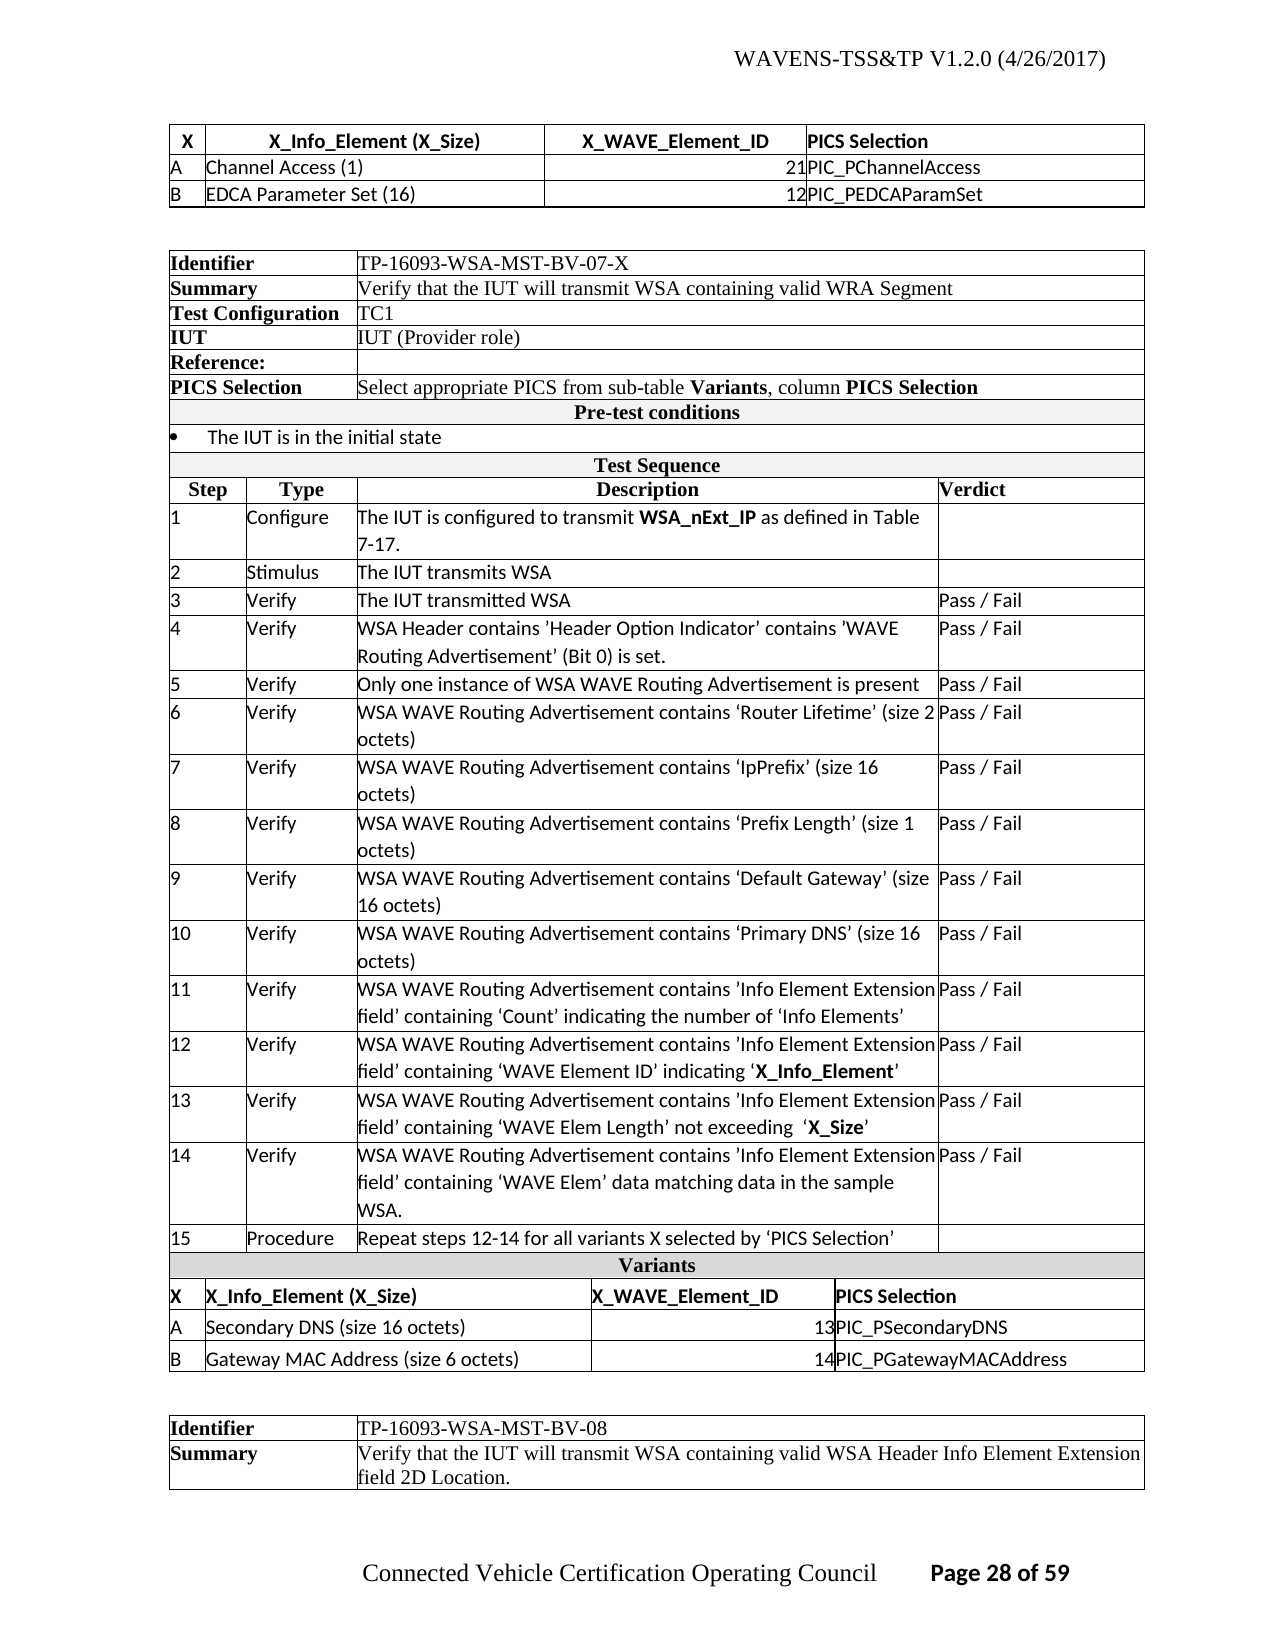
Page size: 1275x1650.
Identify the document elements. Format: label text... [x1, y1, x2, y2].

table_cell Summary [170, 276, 357, 300]
table_cell TC1 [358, 301, 1144, 324]
table_cell Verify [247, 755, 357, 809]
table_cell Stimulus [247, 560, 357, 587]
table_cell Pass / Fail [939, 588, 1144, 615]
table_cell 8 [170, 810, 246, 864]
table_cell X_Info_Element (X_Size) [206, 1279, 591, 1309]
table_cell IUT [170, 326, 357, 349]
table_cell PICS Selection [170, 375, 357, 399]
table_cell 10 [170, 921, 246, 975]
table_cell WSA WAVE Routing Advertisement contains ’Info Element Extension field’ containing ‘WAVE Element ID’ indicating ‘X_Info_Element’ [358, 1032, 938, 1086]
table_cell Pass / Fail [939, 755, 1144, 809]
table_cell Verify [247, 1143, 357, 1224]
table_cell PIC_PGatewayMACAddress [836, 1341, 1144, 1371]
table_cell Summary [170, 1441, 357, 1489]
table_cell Variants [170, 1253, 1144, 1277]
table_cell Repeat steps 12-14 for all variants X selected by ‘PICS Selection’ [358, 1225, 938, 1252]
table_cell Pass / Fail [939, 616, 1144, 670]
table_cell X_WAVE_Element_ID [592, 1279, 834, 1309]
table_cell Verify [247, 1087, 357, 1141]
table_cell Select appropriate PICS from sub-table Variants, column PICS Selection [358, 375, 1144, 399]
table_cell The IUT is configured to transmit WSA_nExt_IP as defined in . [358, 504, 938, 559]
table_cell WSA WAVE Routing Advertisement contains ‘Prefix Length’ (size 1 octets) [358, 810, 938, 864]
table_cell Verify [247, 921, 357, 975]
table_cell WSA WAVE Routing Advertisement contains ’Info Element Extension field’ containing ‘Count’ indicating the number of ‘Info Elements’ [358, 976, 938, 1031]
table_cell WSA WAVE Routing Advertisement contains ’Info Element Extension field’ containing ‘WAVE Elem’ data matching data in the sample WSA. [358, 1143, 938, 1224]
table_cell Pass / Fail [939, 671, 1144, 698]
table_cell Pass / Fail [939, 865, 1144, 920]
table_cell EDCA Parameter Set (16) [206, 181, 544, 206]
table_cell IUT (Provider role) [358, 326, 1144, 349]
table_cell Configure [247, 504, 357, 559]
table_cell Verdict [939, 478, 1144, 503]
table_cell Pass / Fail [939, 699, 1144, 753]
table_cell Pass / Fail [939, 810, 1144, 864]
table_cell PIC_PSecondaryDNS [836, 1310, 1144, 1340]
table_cell WSA WAVE Routing Advertisement contains ‘Primary DNS’ (size 16 octets) [358, 921, 938, 975]
table_cell PICS Selection [807, 125, 1144, 153]
table_cell Verify [247, 1032, 357, 1086]
table_cell Pass / Fail [939, 1032, 1144, 1086]
table_cell Only one instance of WSA WAVE Routing Advertisement is present [358, 671, 938, 698]
table_header Identifier [170, 251, 357, 275]
table_cell 12 [170, 1032, 246, 1086]
table_cell A [170, 1310, 205, 1340]
table_cell 11 [170, 976, 246, 1031]
table_cell PIC_PChannelAccess [807, 155, 1144, 180]
table_header Identifier [170, 1416, 357, 1440]
table_cell Pass / Fail [939, 1087, 1144, 1141]
table_cell Test Configuration [170, 301, 357, 324]
table_cell Step [170, 478, 246, 503]
table_cell The IUT transmits WSA [358, 560, 938, 587]
table_cell 13 [170, 1087, 246, 1141]
table_cell 4 [170, 616, 246, 670]
table_cell X_WAVE_Element_ID [545, 125, 806, 153]
table_cell 13 [592, 1310, 834, 1340]
table_cell 1 [170, 504, 246, 559]
table_cell WSA WAVE Routing Advertisement contains ‘Default Gateway’ (size 16 octets) [358, 865, 938, 920]
table_cell Pass / Fail [939, 976, 1144, 1031]
table_cell WSA Header contains ’Header Option Indicator’ contains ’WAVE Routing Advertisement’ (Bit 0) is set. [358, 616, 938, 670]
table_cell 2 [170, 560, 246, 587]
table_cell Channel Access (1) [206, 155, 544, 180]
table_cell Verify [247, 616, 357, 670]
table_cell Description [358, 478, 938, 503]
table_cell X [170, 1279, 205, 1309]
table_cell 14 [592, 1341, 834, 1371]
table_cell Pass / Fail [939, 921, 1144, 975]
table_header TP-16093-WSA-MST-BV-07-X [358, 251, 1144, 275]
table_cell B [170, 181, 205, 206]
table_cell Test Sequence [170, 453, 1144, 477]
table_cell Type [247, 478, 357, 503]
table_header TP-16093-WSA-MST-BV-08 [358, 1416, 1144, 1440]
table_cell PIC_PEDCAParamSet [807, 181, 1144, 206]
table_cell 15 [170, 1225, 246, 1252]
table_cell X [170, 125, 205, 153]
table_cell [358, 350, 1144, 374]
table_cell Verify that the IUT will transmit WSA containing valid WSA Header Info Element Extension field 2D Location. [358, 1441, 1144, 1489]
table_cell 14 [170, 1143, 246, 1224]
table_cell [939, 560, 1144, 587]
table_cell Reference: [170, 350, 357, 374]
table_cell [939, 504, 1144, 559]
table_cell WSA WAVE Routing Advertisement contains ‘IpPrefix’ (size 16 octets) [358, 755, 938, 809]
table_cell 6 [170, 699, 246, 753]
table_cell WSA WAVE Routing Advertisement contains ’Info Element Extension field’ containing ‘WAVE Elem Length’ not exceeding ‘X_Size’ [358, 1087, 938, 1141]
table_cell Procedure [247, 1225, 357, 1252]
table_cell X_Info_Element (X_Size) [206, 125, 544, 153]
table_cell 7 [170, 755, 246, 809]
table_cell Pre-test conditions [170, 400, 1144, 424]
table_cell Gateway MAC Address (size 6 octets) [206, 1341, 591, 1371]
table_cell The IUT is in the initial state [170, 425, 1144, 452]
table_cell Verify [247, 865, 357, 920]
table_cell Pass / Fail [939, 1143, 1144, 1224]
table_cell B [170, 1341, 205, 1371]
table_cell [939, 1225, 1144, 1252]
table_cell WSA WAVE Routing Advertisement contains ‘Router Lifetime’ (size 2 octets) [358, 699, 938, 753]
table_cell 9 [170, 865, 246, 920]
table_cell 3 [170, 588, 246, 615]
table_cell Secondary DNS (size 16 octets) [206, 1310, 591, 1340]
table_cell Verify [247, 810, 357, 864]
table_cell 5 [170, 671, 246, 698]
table_cell Verify [247, 699, 357, 753]
table_cell Verify that the IUT will transmit WSA containing valid WRA Segment [358, 276, 1144, 300]
table_cell Verify [247, 976, 357, 1031]
table_cell The IUT transmitted WSA [358, 588, 938, 615]
table_cell Verify [247, 671, 357, 698]
table_cell 21 [545, 155, 806, 180]
table_cell PICS Selection [836, 1279, 1144, 1309]
table_cell A [170, 155, 205, 180]
table_cell 12 [545, 181, 806, 206]
table_cell Verify [247, 588, 357, 615]
